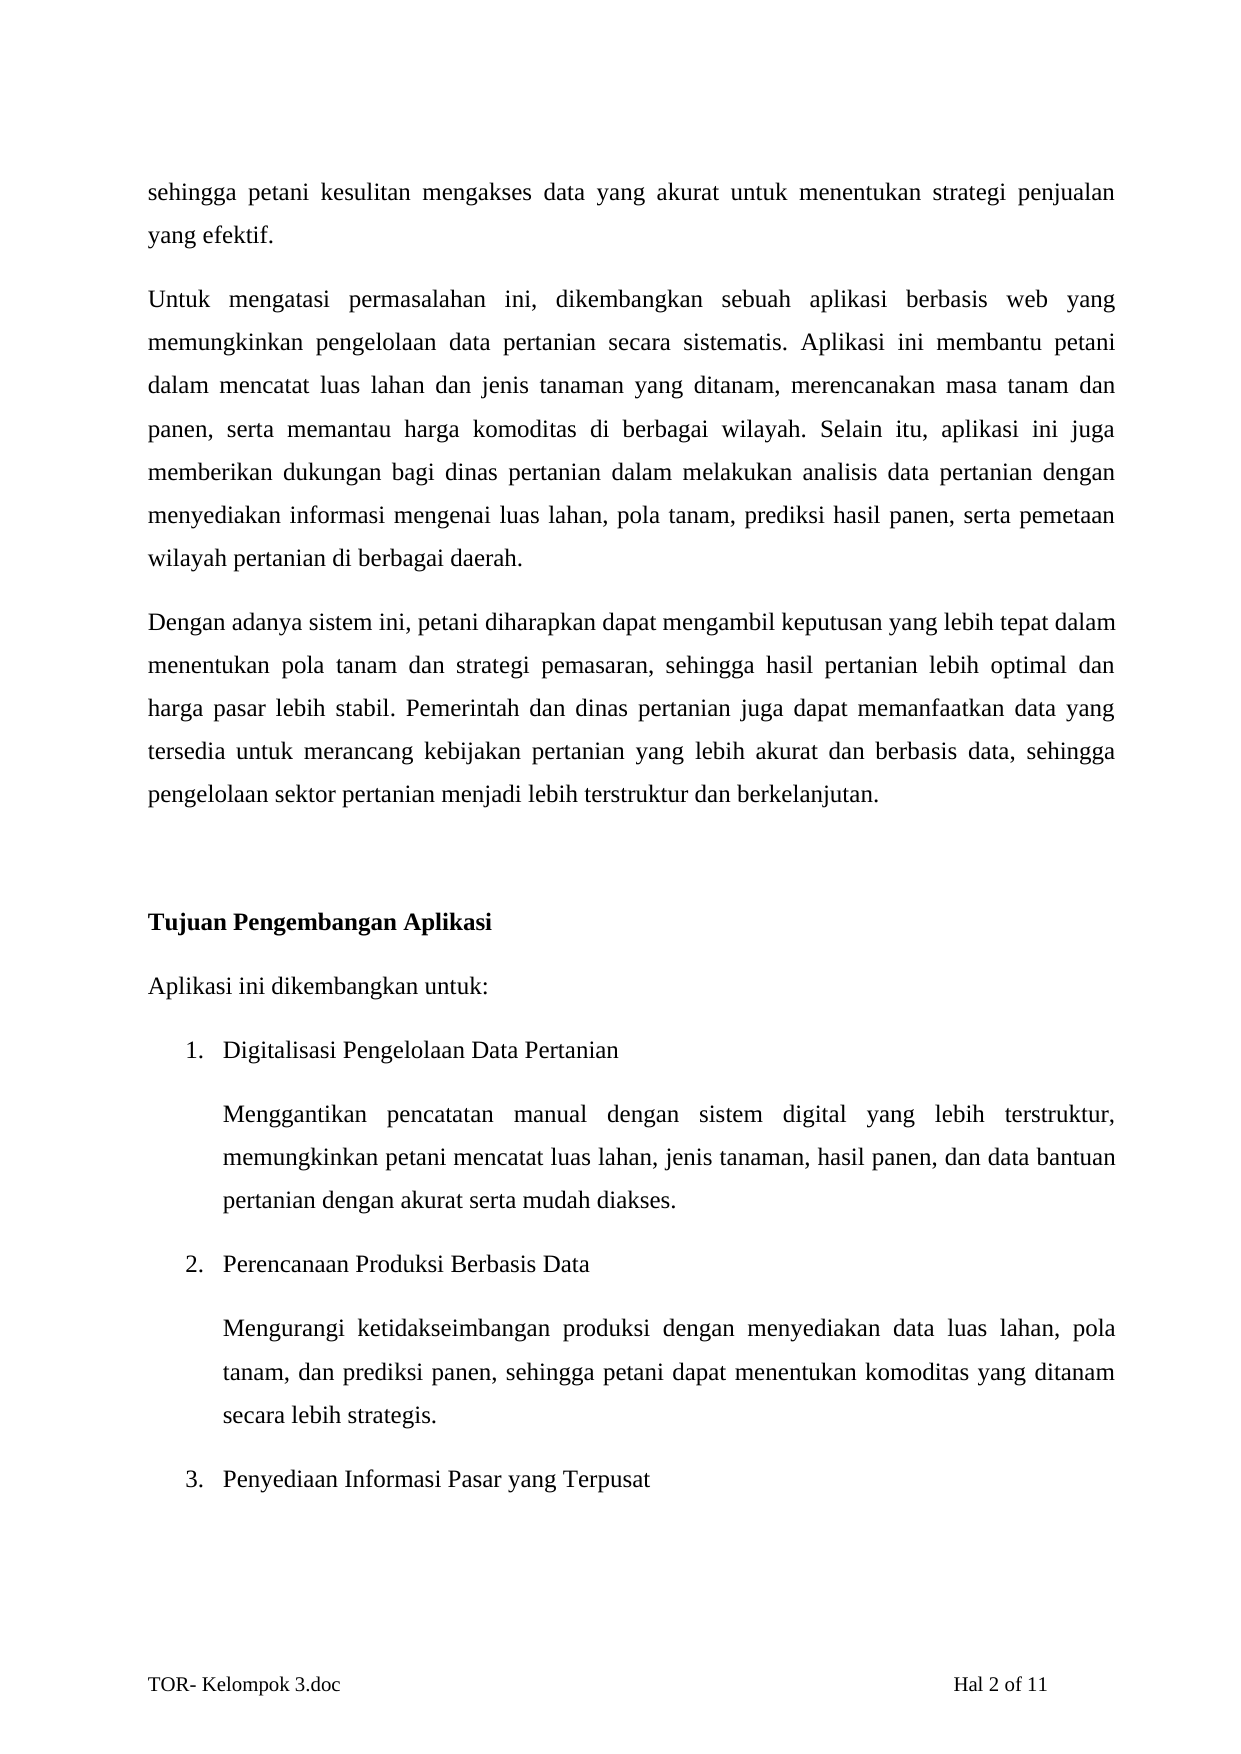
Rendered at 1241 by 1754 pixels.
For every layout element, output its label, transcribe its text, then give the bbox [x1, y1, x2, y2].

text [148, 177, 1116, 249]
list Penyediaan Informasi Pasar yang Terpusat [185, 1464, 1116, 1492]
text Aplikasi ini dikembangkan untuk: [148, 971, 1116, 1000]
text Dengan adanya sistem ini, petani diharapkan dapat mengambil keputusan yang lebih tepat dalam menentukan pola tanam dan strategi pemasaran, sehingga hasil pertanian lebih optimal dan harga pasar lebih stabil. Pemerintah dan dinas pertanian juga dapat memanfaatkan data yang tersedia untuk merancang kebijakan pertanian yang lebih akurat dan berbasis data, sehingga pengelolaan sektor pertanian menjadi lebih terstruktur dan berkelanjutan. [148, 607, 1116, 808]
text Menggantikan pencatatan manual dengan sistem digital yang lebih terstruktur, memungkinkan petani mencatat luas lahan, jenis tanaman, hasil panen, dan data bantuan pertanian dengan akurat serta mudah diakses. [223, 1099, 1116, 1214]
text Mengurangi ketidakseimbangan produksi dengan menyediakan data luas lahan, pola tanam, dan prediksi panen, sehingga petani dapat menentukan komoditas yang ditanam secara lebih strategis. [223, 1313, 1116, 1428]
list Digitalisasi Pengelolaan Data Pertanian [185, 1035, 1116, 1064]
list Perencanaan Produksi Berbasis Data [185, 1249, 1116, 1278]
text Tujuan Pengembangan Aplikasi [148, 907, 1116, 936]
text Untuk mengatasi permasalahan ini, dikembangkan sebuah aplikasi berbasis web yang memungkinkan pengelolaan data pertanian secara sistematis. Aplikasi ini membantu petani dalam mencatat luas lahan dan jenis tanaman yang ditanam, merencanakan masa tanam dan panen, serta memantau harga komoditas di berbagai wilayah. Selain itu, aplikasi ini juga memberikan dukungan bagi dinas pertanian dalam melakukan analisis data pertanian dengan menyediakan informasi mengenai luas lahan, pola tanam, prediksi hasil panen, serta pemetaan wilayah pertanian di berbagai daerah. [148, 284, 1116, 572]
